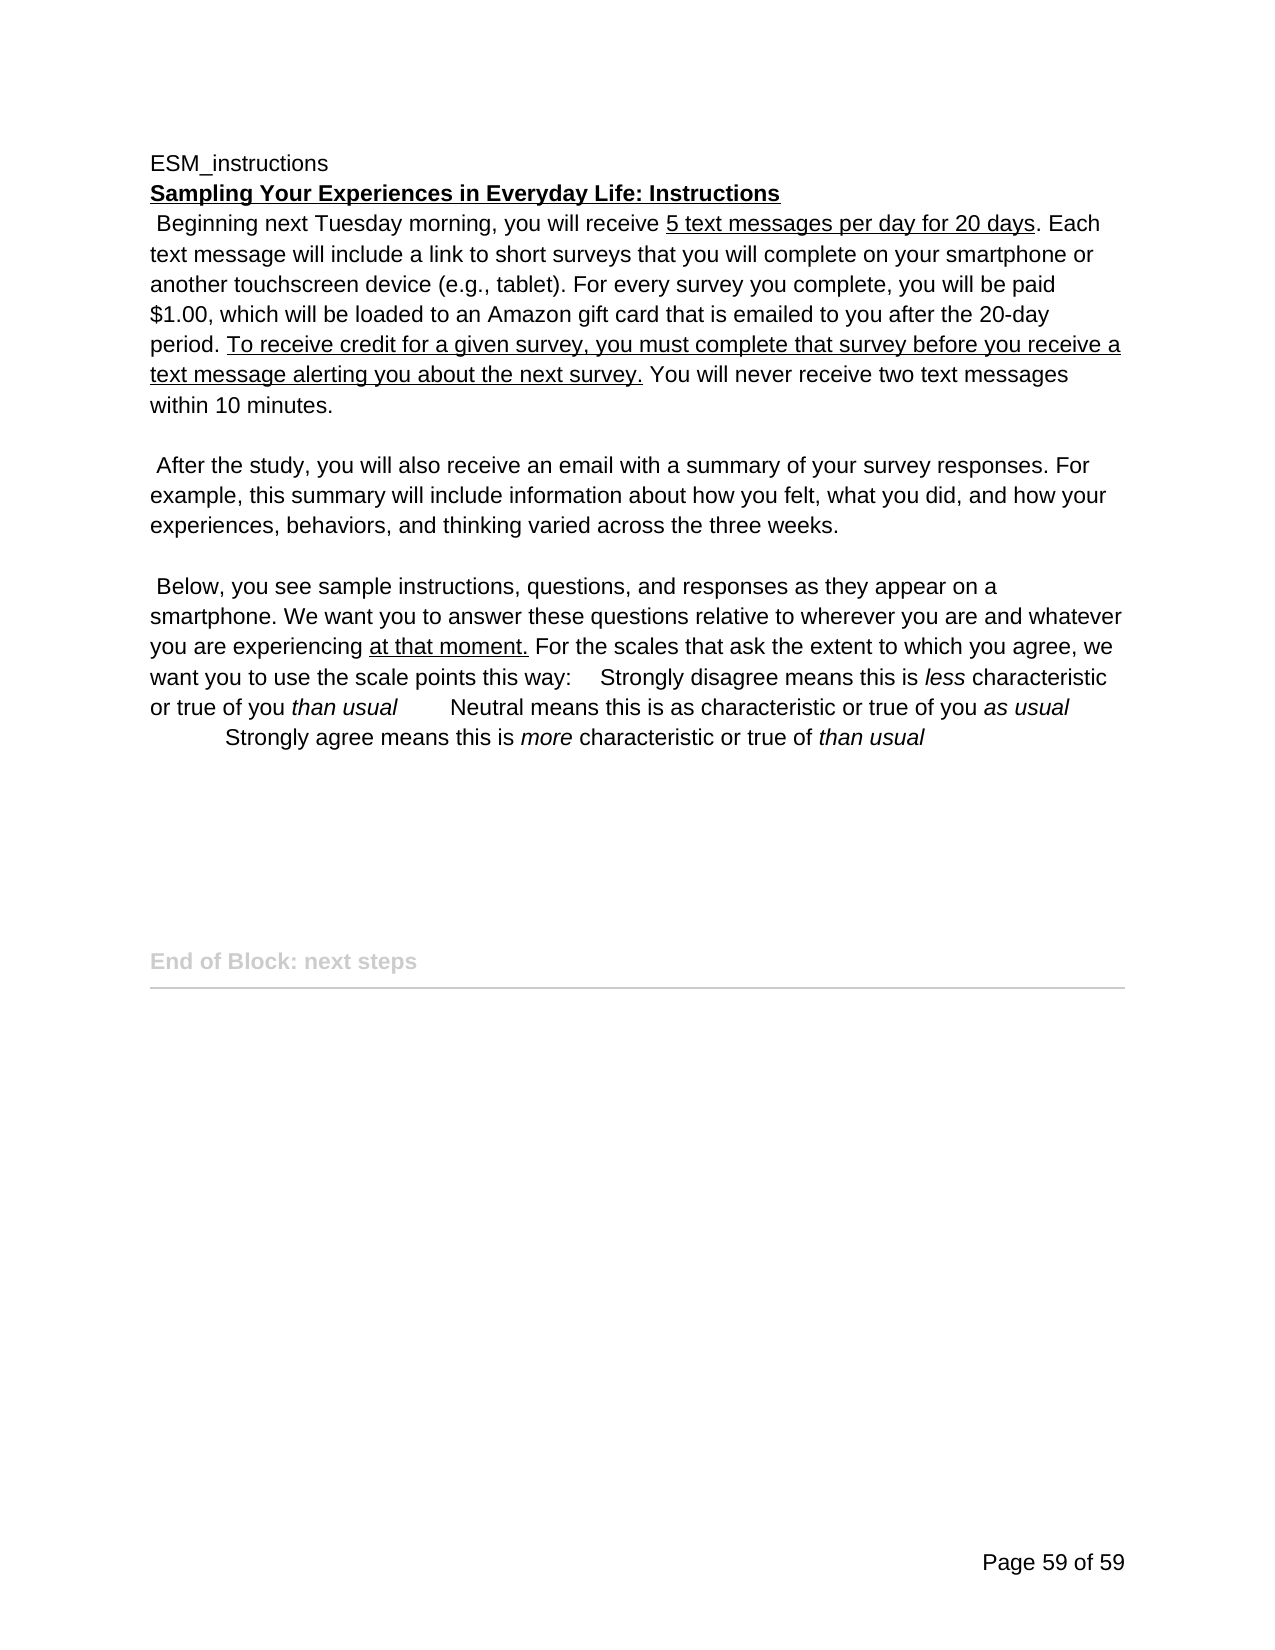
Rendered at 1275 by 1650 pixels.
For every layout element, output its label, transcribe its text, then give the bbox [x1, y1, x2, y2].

text End of Block: next steps [150, 948, 1125, 974]
text ESM_instructions Sampling Your Experiences in Everyday Life: Instructions Beginning next Tuesday morning, you will receive 5 text messages per day for 20 days. Each text message will include a link to short surveys that you will complete on your smartphone or another touchscreen device (e.g., tablet). For every survey you complete, you will be paid $1.00, which will be loaded to an Amazon gift card that is emailed to you after the 20-day period. To receive credit for a given survey, you must complete that survey before you receive a text message alerting you about the next survey. You will never receive two text messages within 10 minutes. After the study, you will also receive an email with a summary of your survey responses. For example, this summary will include information about how you felt, what you did, and how your experiences, behaviors, and thinking varied across the three weeks. Below, you see sample instructions, questions, and responses as they appear on a smartphone. We want you to answer these questions relative to wherever you are and whatever you are experiencing at that moment. For the scales that ask the extent to which you agree, we want you to use the scale points this way: Strongly disagree means this is less characteristic or true of you than usual Neutral means this is as characteristic or true of you as usual Strongly agree means this is more characteristic or true of than usual [150, 150, 1125, 901]
